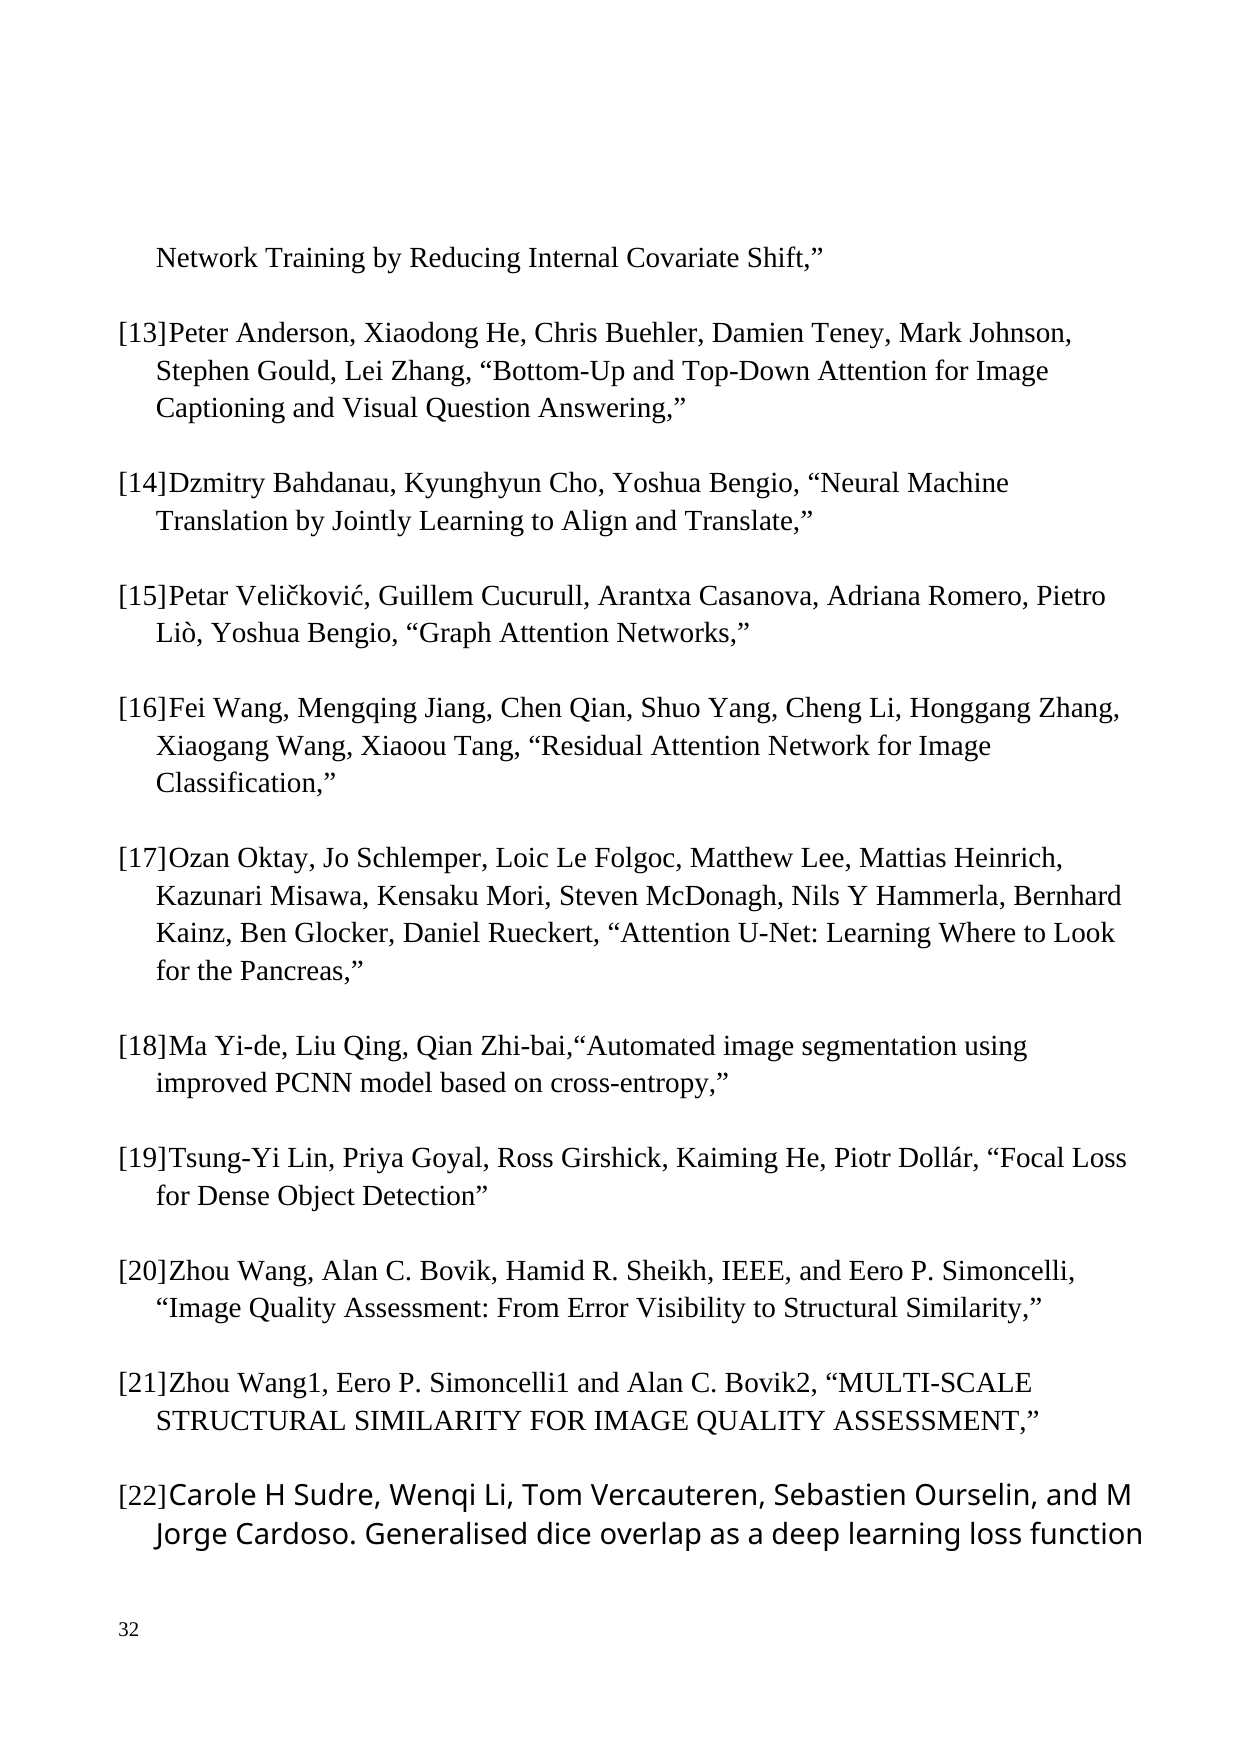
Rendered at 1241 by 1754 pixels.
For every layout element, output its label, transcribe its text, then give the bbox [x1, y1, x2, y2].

list Zhou Wang, Alan C. Bovik, Hamid R. Sheikh, IEEE, and Eero P. Simoncelli, “Image Quality Assessment: From Error Visibility to Structural Similarity,” [118, 1249, 1146, 1361]
list Fei Wang, Mengqing Jiang, Chen Qian, Shuo Yang, Cheng Li, Honggang Zhang, Xiaogang Wang, Xiaoou Tang, “Residual Attention Network for Image Classification,” [118, 686, 1146, 836]
list Peter Anderson, Xiaodong He, Chris Buehler, Damien Teney, Mark Johnson, Stephen Gould, Lei Zhang, “Bottom-Up and Top-Down Attention for Image Captioning and Visual Question Answering,” [118, 311, 1146, 461]
list Ozan Oktay, Jo Schlemper, Loic Le Folgoc, Matthew Lee, Mattias Heinrich, Kazunari Misawa, Kensaku Mori, Steven McDonagh, Nils Y Hammerla, Bernhard Kainz, Ben Glocker, Daniel Rueckert, “Attention U-Net: Learning Where to Look for the Pancreas,” [118, 836, 1146, 1024]
list Dzmitry Bahdanau, Kyunghyun Cho, Yoshua Bengio, “Neural Machine Translation by Jointly Learning to Align and Translate,” [118, 461, 1146, 574]
list Zhou Wang1, Eero P. Simoncelli1 and Alan C. Bovik2, “MULTI-SCALE STRUCTURAL SIMILARITY FOR IMAGE QUALITY ASSESSMENT,” [118, 1361, 1146, 1474]
list Sergey Ioffe, Christian Szegedy, “Batch Normalization: Accelerating Deep Network Training by Reducing Internal Covariate Shift,” [118, 236, 1146, 311]
list Tsung-Yi Lin, Priya Goyal, Ross Girshick, Kaiming He, Piotr Dollár, “Focal Loss for Dense Object Detection” [118, 1136, 1146, 1249]
list Petar Veličković, Guillem Cucurull, Arantxa Casanova, Adriana Romero, Pietro Liò, Yoshua Bengio, “Graph Attention Networks,” [118, 574, 1146, 686]
list Ma Yi-de, Liu Qing, Qian Zhi-bai,“Automated image segmentation using improved PCNN model based on cross-entropy,” [118, 1024, 1146, 1136]
